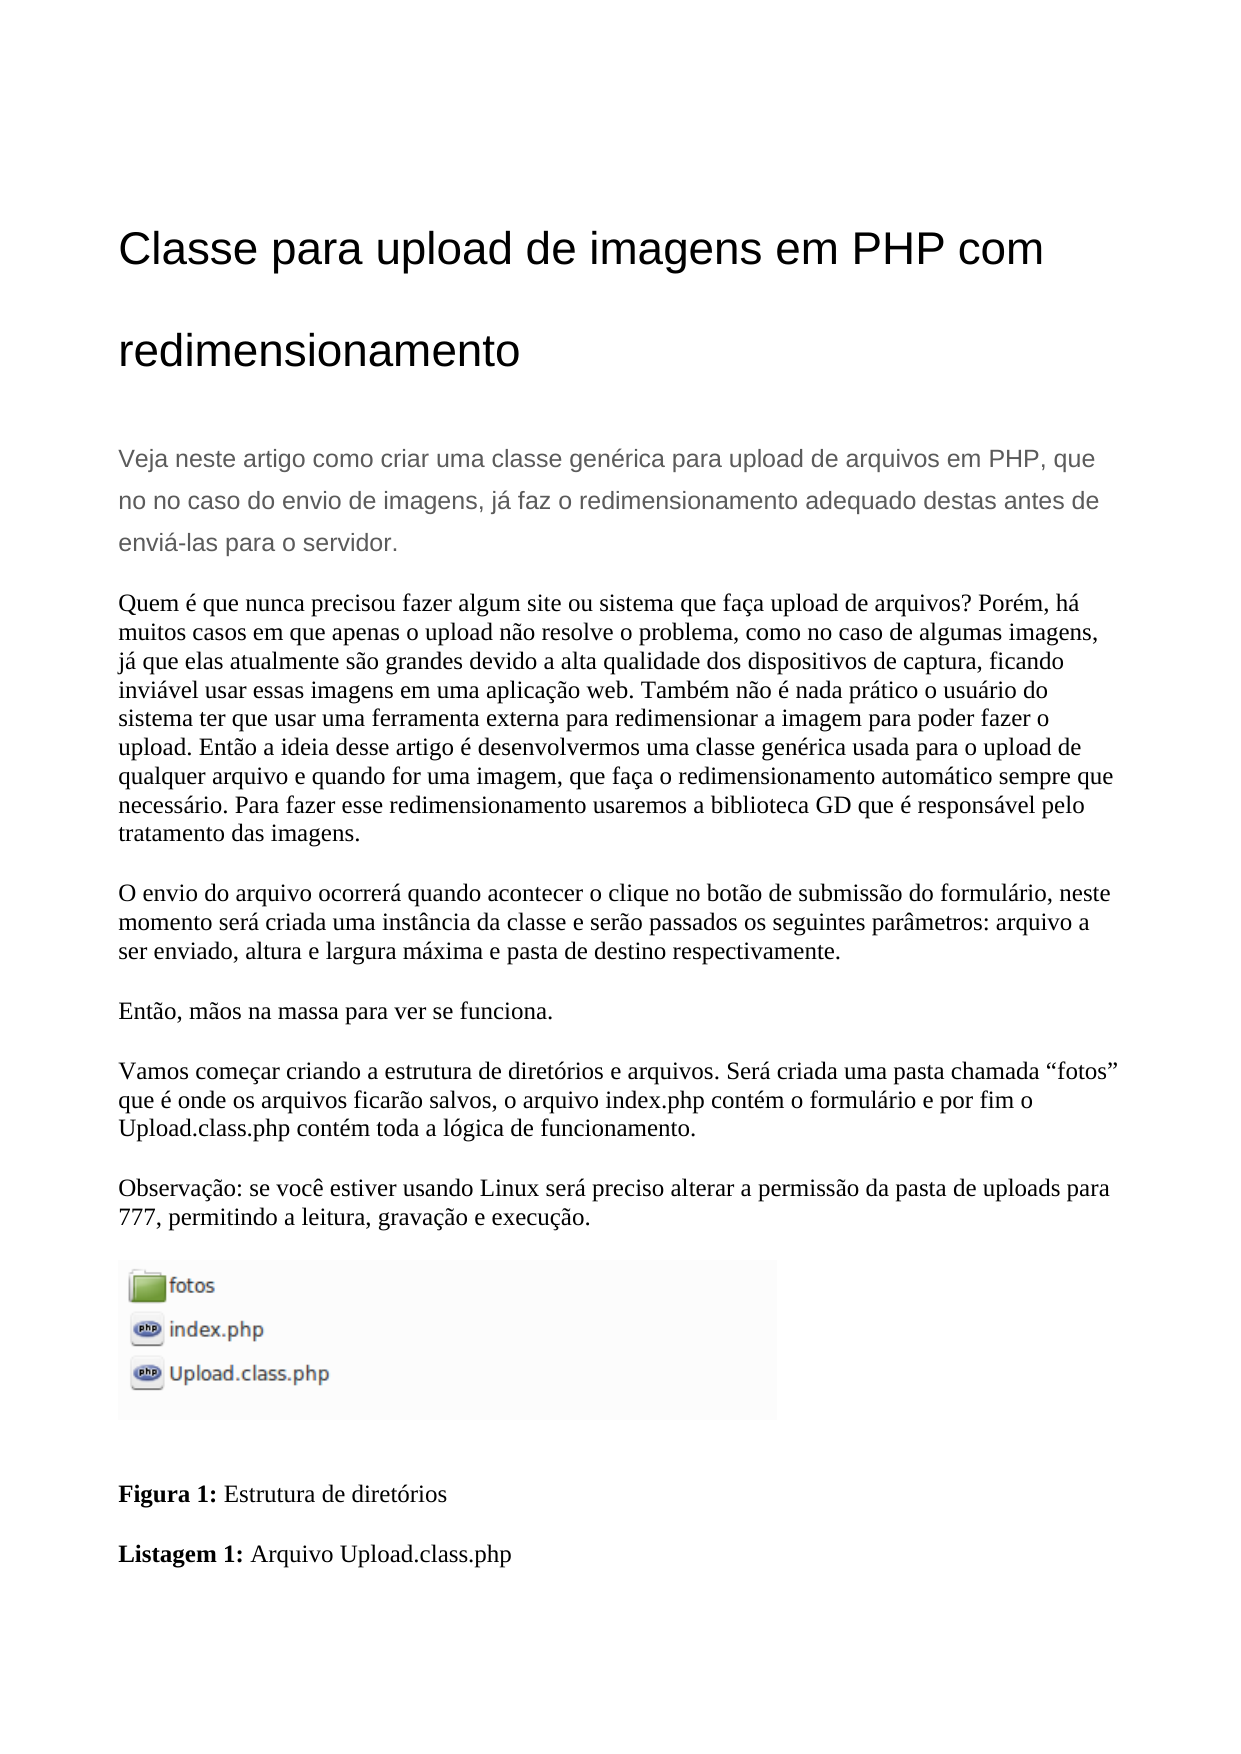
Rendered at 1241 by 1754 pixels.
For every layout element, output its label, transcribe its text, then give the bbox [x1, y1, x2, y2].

text Quem é que nunca precisou fazer algum site ou sistema que faça upload de arquivos? Porém, há muitos casos em que apenas o upload não resolve o problema, como no caso de algumas imagens, já que elas atualmente são grandes devido a alta qualidade dos dispositivos de captura, ficando inviável usar essas imagens em uma aplicação web. Também não é nada prático o usuário do sistema ter que usar uma ferramenta externa para redimensionar a imagem para poder fazer o upload. Então a ideia desse artigo é desenvolvermos uma classe genérica usada para o upload de qualquer arquivo e quando for uma imagem, que faça o redimensionamento automático sempre que necessário. Para fazer esse redimensionamento usaremos a biblioteca GD que é responsável pelo tratamento das imagens. [118, 588, 1122, 847]
text Veja neste artigo como criar uma classe genérica para upload de arquivos em PHP, que no no caso do envio de imagens, já faz o redimensionamento adequado destas antes de enviá-las para o servidor. [118, 431, 1122, 557]
text Observação: se você estiver usando Linux será preciso alterar a permissão da pasta de uploads para 777, permitindo a leitura, gravação e execução. [118, 1173, 1122, 1231]
text O envio do arquivo ocorrerá quando acontecer o clique no botão de submissão do formulário, neste momento será criada uma instância da classe e serão passados os seguintes parâmetros: arquivo a ser enviado, altura e largura máxima e pasta de destino respectivamente. [118, 878, 1122, 965]
picture [118, 1260, 777, 1420]
text Vamos começar criando a estrutura de diretórios e arquivos. Será criada uma pasta chamada “fotos” que é onde os arquivos ficarão salvos, o arquivo index.php contém o formulário e por fim o Upload.class.php contém toda a lógica de funcionamento. [118, 1056, 1122, 1142]
text Então, mãos na massa para ver se funciona. [118, 996, 1122, 1025]
text Classe para upload de imagens em PHP com redimensionamento [118, 173, 1122, 376]
text Listagem 1: Arquivo Upload.class.php [118, 1539, 1122, 1568]
text Figura 1: Estrutura de diretórios [118, 1479, 1122, 1508]
